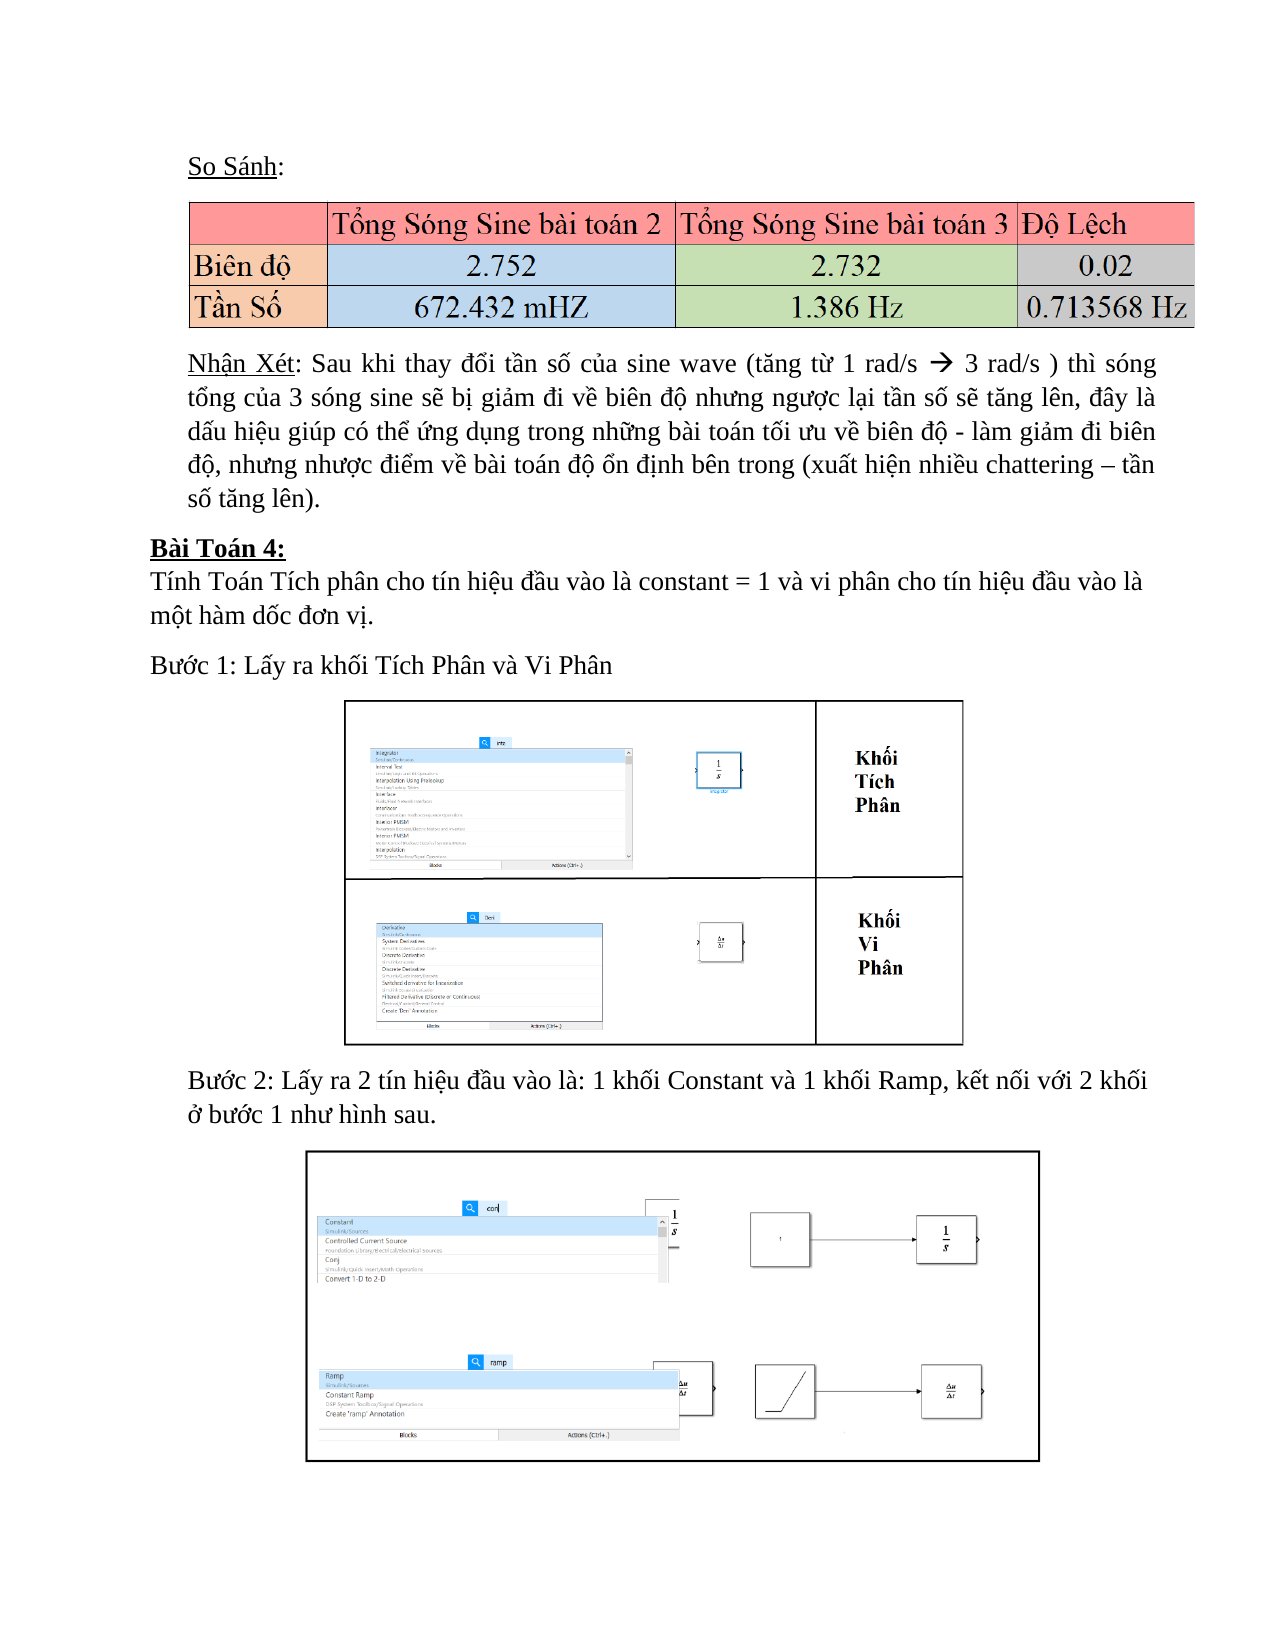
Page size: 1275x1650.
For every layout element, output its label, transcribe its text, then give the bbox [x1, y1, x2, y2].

text So Sánh: [187, 150, 1157, 181]
picture [343, 699, 964, 1046]
text Bước 1: Lấy ra khối Tích Phân và Vi Phân [150, 649, 1157, 680]
text Nhận Xét: Sau khi thay đổi tần số của sine wave (tăng từ 1 rad/s 3 rad/s ) thì sóng tổng của 3 sóng sine sẽ bị giảm đi về biên độ nhưng ngược lại tần số sẽ tăng lên, đây là dấu hiệu giúp có thể ứng dụng trong những bài toán tối ưu về biên độ - làm giảm đi biên độ, nhưng nhược điểm về bài toán độ ổn định bên trong (xuất hiện nhiều chattering – tần số tăng lên). [187, 347, 1157, 513]
subtitle Bài Toán 4: [150, 532, 1157, 563]
text Tính Toán Tích phân cho tín hiệu đầu vào là constant = 1 và vi phân cho tín hiệu đầu vào là một hàm dốc đơn vị. [150, 566, 1157, 630]
picture [187, 200, 1195, 329]
picture [303, 1148, 1041, 1464]
text Bước 2: Lấy ra 2 tín hiệu đầu vào là: 1 khối Constant và 1 khối Ramp, kết nối với 2 khối ở bước 1 như hình sau. [187, 1064, 1157, 1129]
